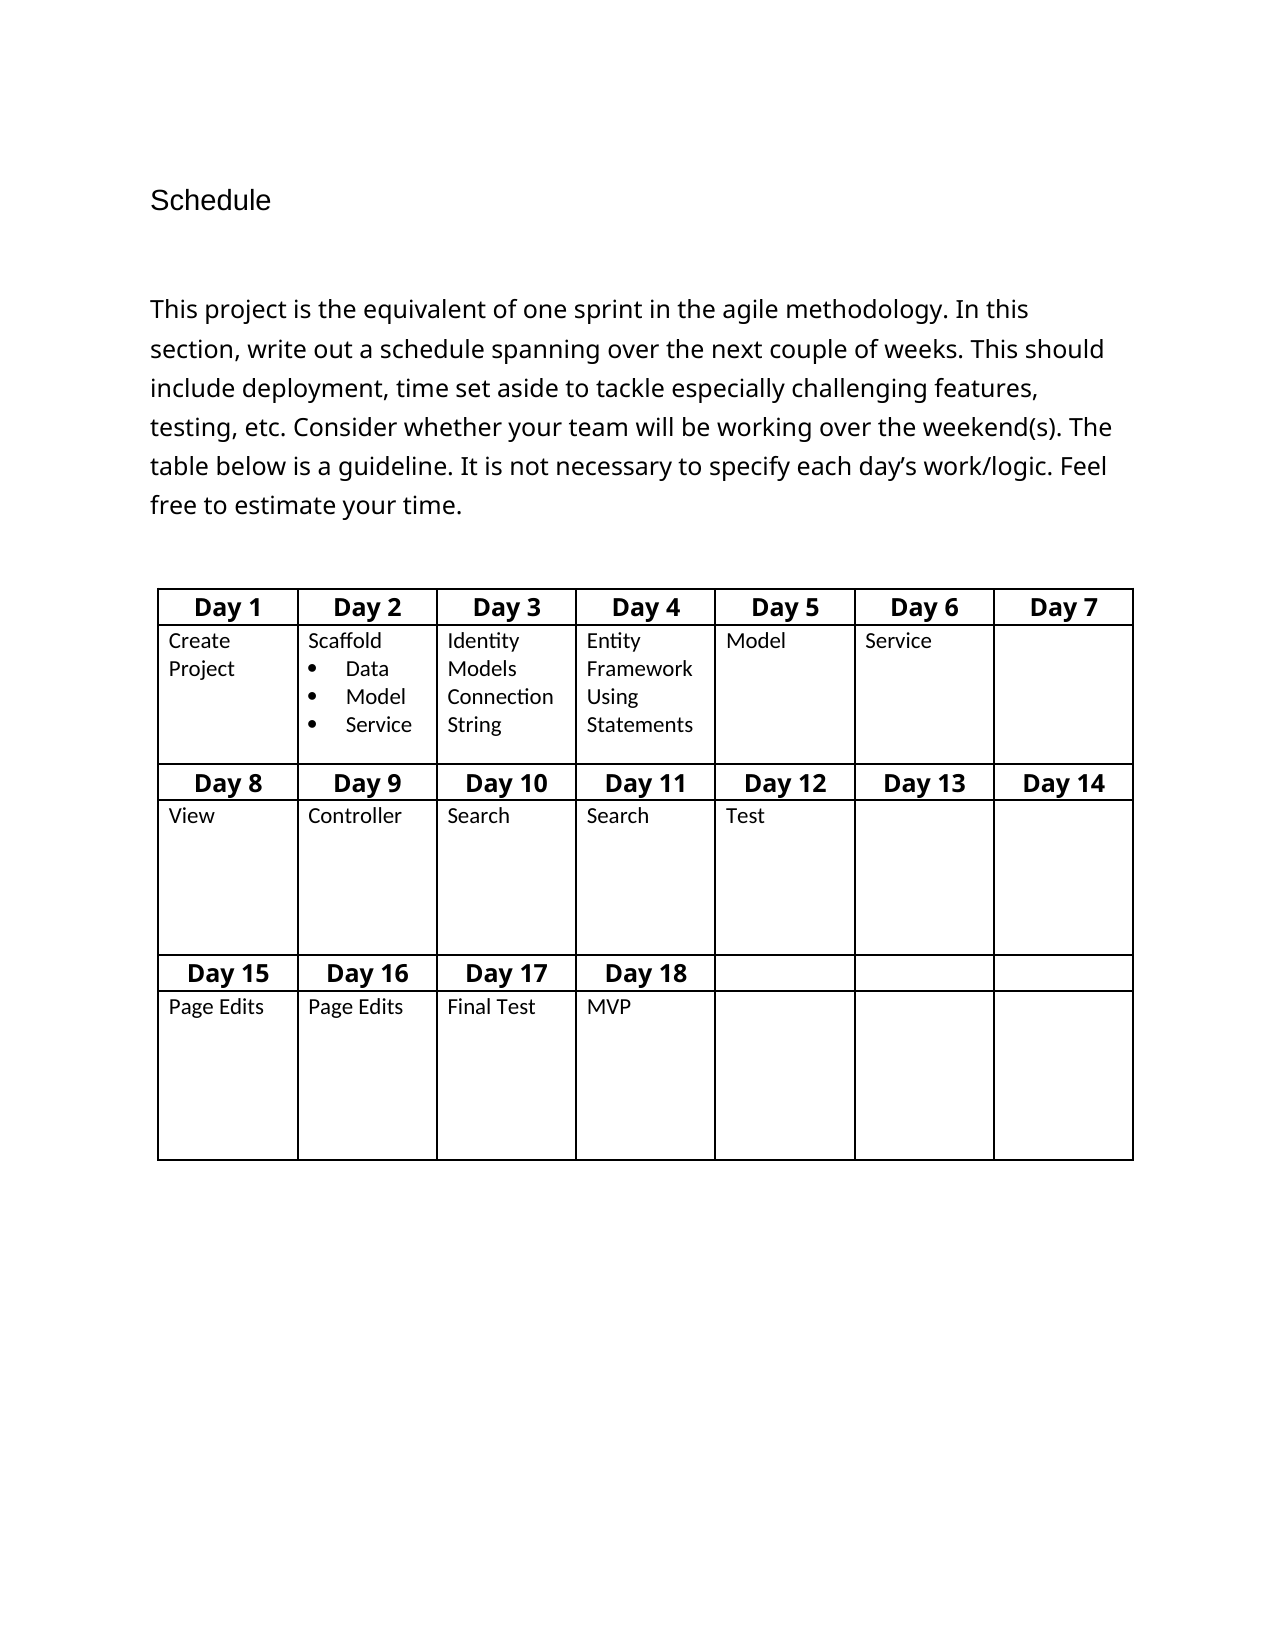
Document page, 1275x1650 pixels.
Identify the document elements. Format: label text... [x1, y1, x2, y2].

table_cell [995, 626, 1132, 763]
text Schedule [150, 183, 1125, 217]
table_header Day 6 [856, 590, 993, 624]
table_cell [856, 801, 993, 953]
table_cell [716, 992, 854, 1158]
table_header Day 3 [438, 590, 575, 624]
table_cell Search [577, 801, 714, 953]
table_cell Day 8 [159, 765, 297, 799]
table_cell [995, 956, 1132, 990]
table_cell Model [716, 626, 854, 763]
table_cell [716, 956, 854, 990]
table_cell Create Project [159, 626, 297, 763]
table_cell Day 13 [856, 765, 993, 799]
table_cell Day 12 [716, 765, 854, 799]
table_header Day 5 [716, 590, 854, 624]
table_cell Day 17 [438, 956, 575, 990]
table_cell Identity Models Connection String [438, 626, 575, 763]
table_header Day 7 [995, 590, 1132, 624]
table_cell Day 11 [577, 765, 714, 799]
table_cell View [159, 801, 297, 953]
table_cell Day 16 [299, 956, 436, 990]
table_cell Page Edits [299, 992, 436, 1158]
table_cell MVP [577, 992, 714, 1158]
table_cell Scaffold Data Model Service [299, 626, 436, 763]
table_cell Entity Framework Using Statements [577, 626, 714, 763]
table_cell Day 18 [577, 956, 714, 990]
table_cell Final Test [438, 992, 575, 1158]
table_header Day 1 [159, 590, 297, 624]
table_cell [995, 801, 1132, 953]
table_cell [856, 992, 993, 1158]
table_cell [856, 956, 993, 990]
table_cell Day 15 [159, 956, 297, 990]
table_header Day 2 [299, 590, 436, 624]
table_cell Test [716, 801, 854, 953]
table_cell Service [856, 626, 993, 763]
table_cell Search [438, 801, 575, 953]
table_cell Page Edits [159, 992, 297, 1158]
text This project is the equivalent of one sprint in the agile methodology. In this section, write out a schedule spanning over the next couple of weeks. This should include deployment, time set aside to tackle especially challenging features, testing, etc. Consider whether your team will be working over the weekend(s). The table below is a guideline. It is not necessary to specify each day’s work/logic. Feel free to estimate your time. [150, 292, 1125, 522]
table_cell [995, 992, 1132, 1158]
table_cell Day 14 [995, 765, 1132, 799]
table_header Day 4 [577, 590, 714, 624]
table_cell Day 10 [438, 765, 575, 799]
table_cell Day 9 [299, 765, 436, 799]
table_cell Controller [299, 801, 436, 953]
